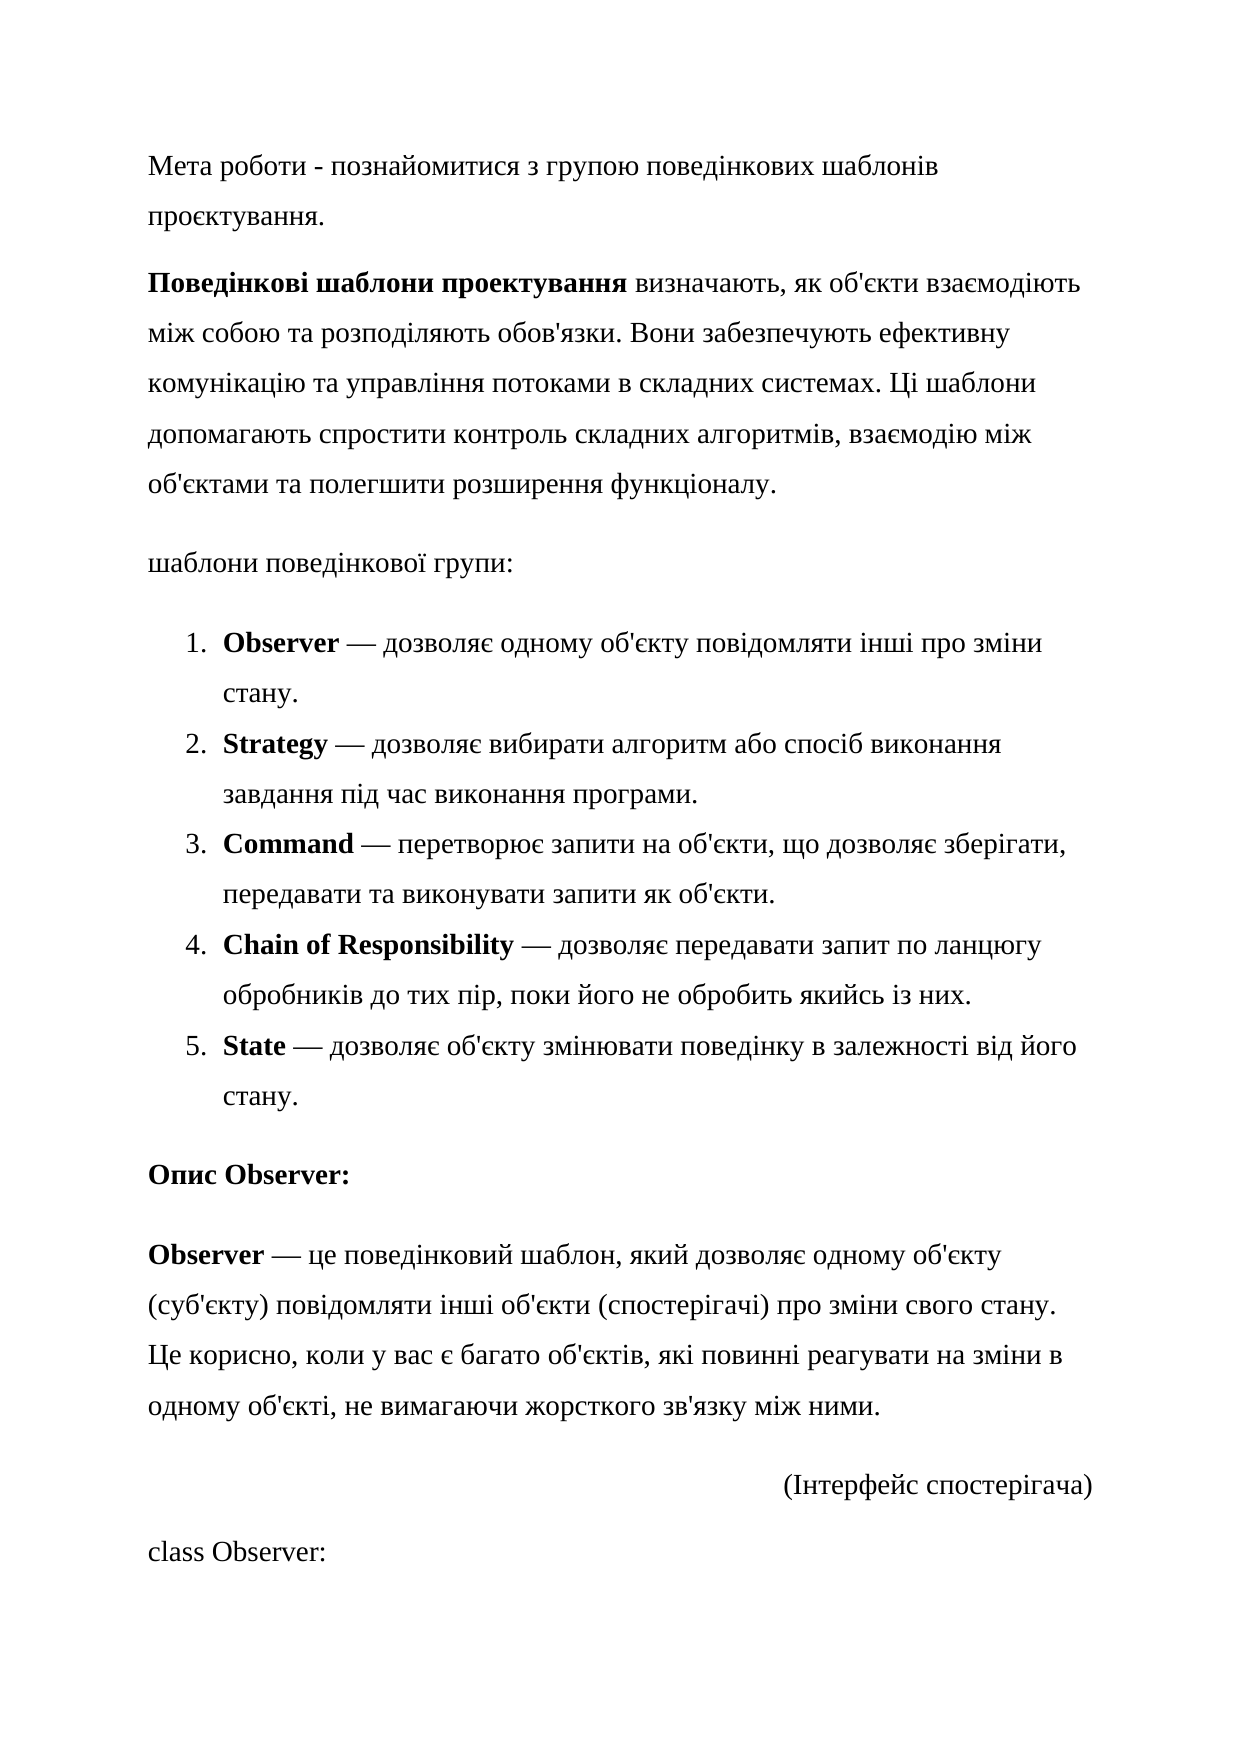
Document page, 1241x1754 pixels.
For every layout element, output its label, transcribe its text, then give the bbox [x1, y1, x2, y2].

text class Observer: [148, 1534, 1093, 1568]
text (Інтерфейс спостерігача) [148, 1467, 1093, 1501]
list Command — перетворює запити на об'єкти, що дозволяє зберігати, передавати та виконувати запити як об'єкти. [185, 826, 1093, 910]
list Strategy — дозволяє вибирати алгоритм або спосіб виконання завдання під час виконання програми. [185, 726, 1093, 809]
text Поведінкові шаблони проектування визначають, як об'єкти взаємодіють між собою та розподіляють обов'язки. Вони забезпечують ефективну комунікацію та управління потоками в складних системах. Ці шаблони допомагають спростити контроль складних алгоритмів, взаємодію між об'єктами та полегшити розширення функціоналу. [148, 265, 1093, 500]
text шаблони поведінкової групи: [148, 546, 1093, 579]
text Observer — це поведінковий шаблон, який дозволяє одному об'єкту (суб'єкту) повідомляти інші об'єкти (спостерігачі) про зміни свого стану. Це корисно, коли у вас є багато об'єктів, які повинні реагувати на зміни в одному об'єкті, не вимагаючи жорсткого зв'язку між ними. [148, 1237, 1093, 1421]
text Опис Observer: [148, 1157, 1093, 1191]
text Мета роботи - познайомитися з групою поведінкових шаблонів проєктування. [148, 148, 1093, 231]
list State — дозволяє об'єкту змінювати поведінку в залежності від його стану. [185, 1028, 1093, 1111]
list Chain of Responsibility — дозволяє передавати запит по ланцюгу обробників до тих пір, поки його не обробить якийсь із них. [185, 927, 1093, 1011]
list Observer — дозволяє одному об'єкту повідомляти інші про зміни стану. [185, 625, 1093, 709]
